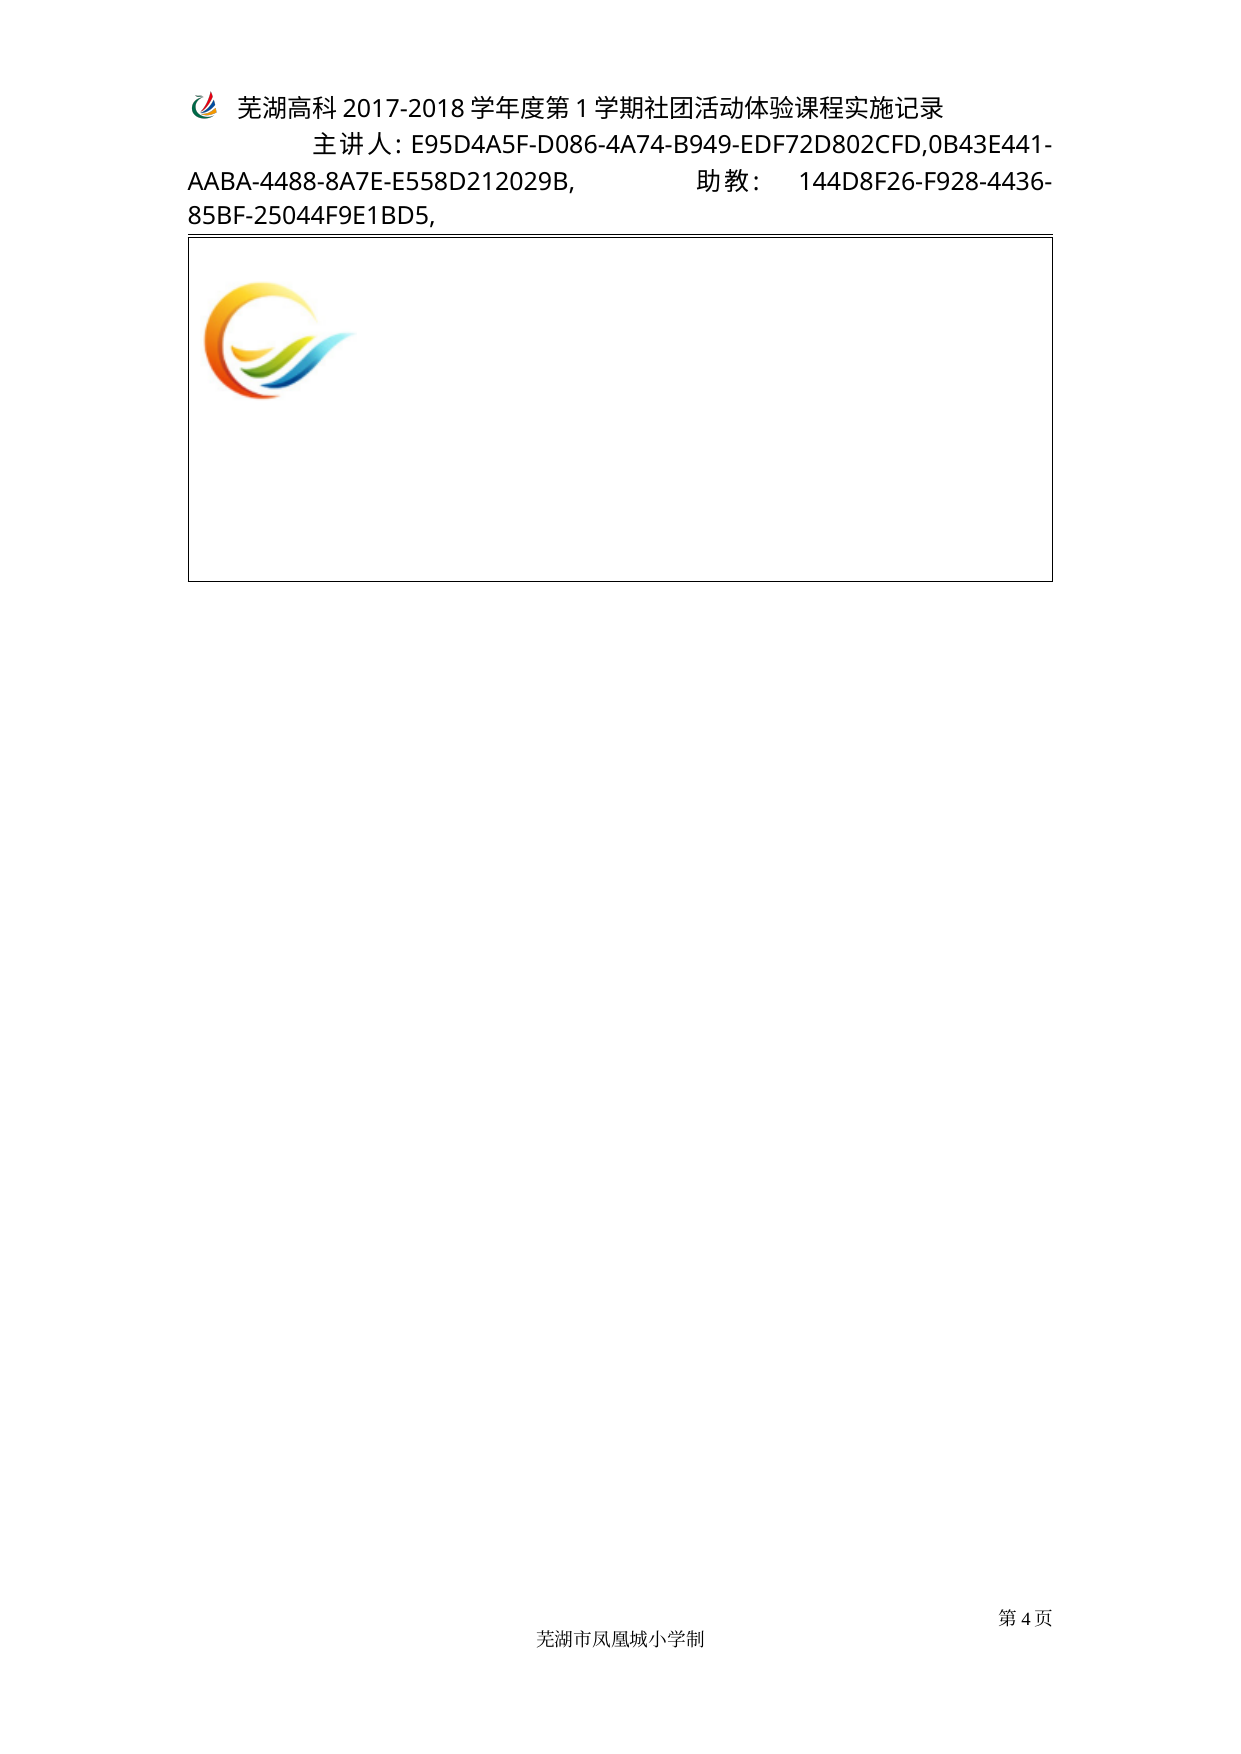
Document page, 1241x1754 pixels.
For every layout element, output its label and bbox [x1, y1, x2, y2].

picture [187, 88, 221, 122]
table_cell [189, 238, 1052, 581]
picture [199, 263, 357, 421]
